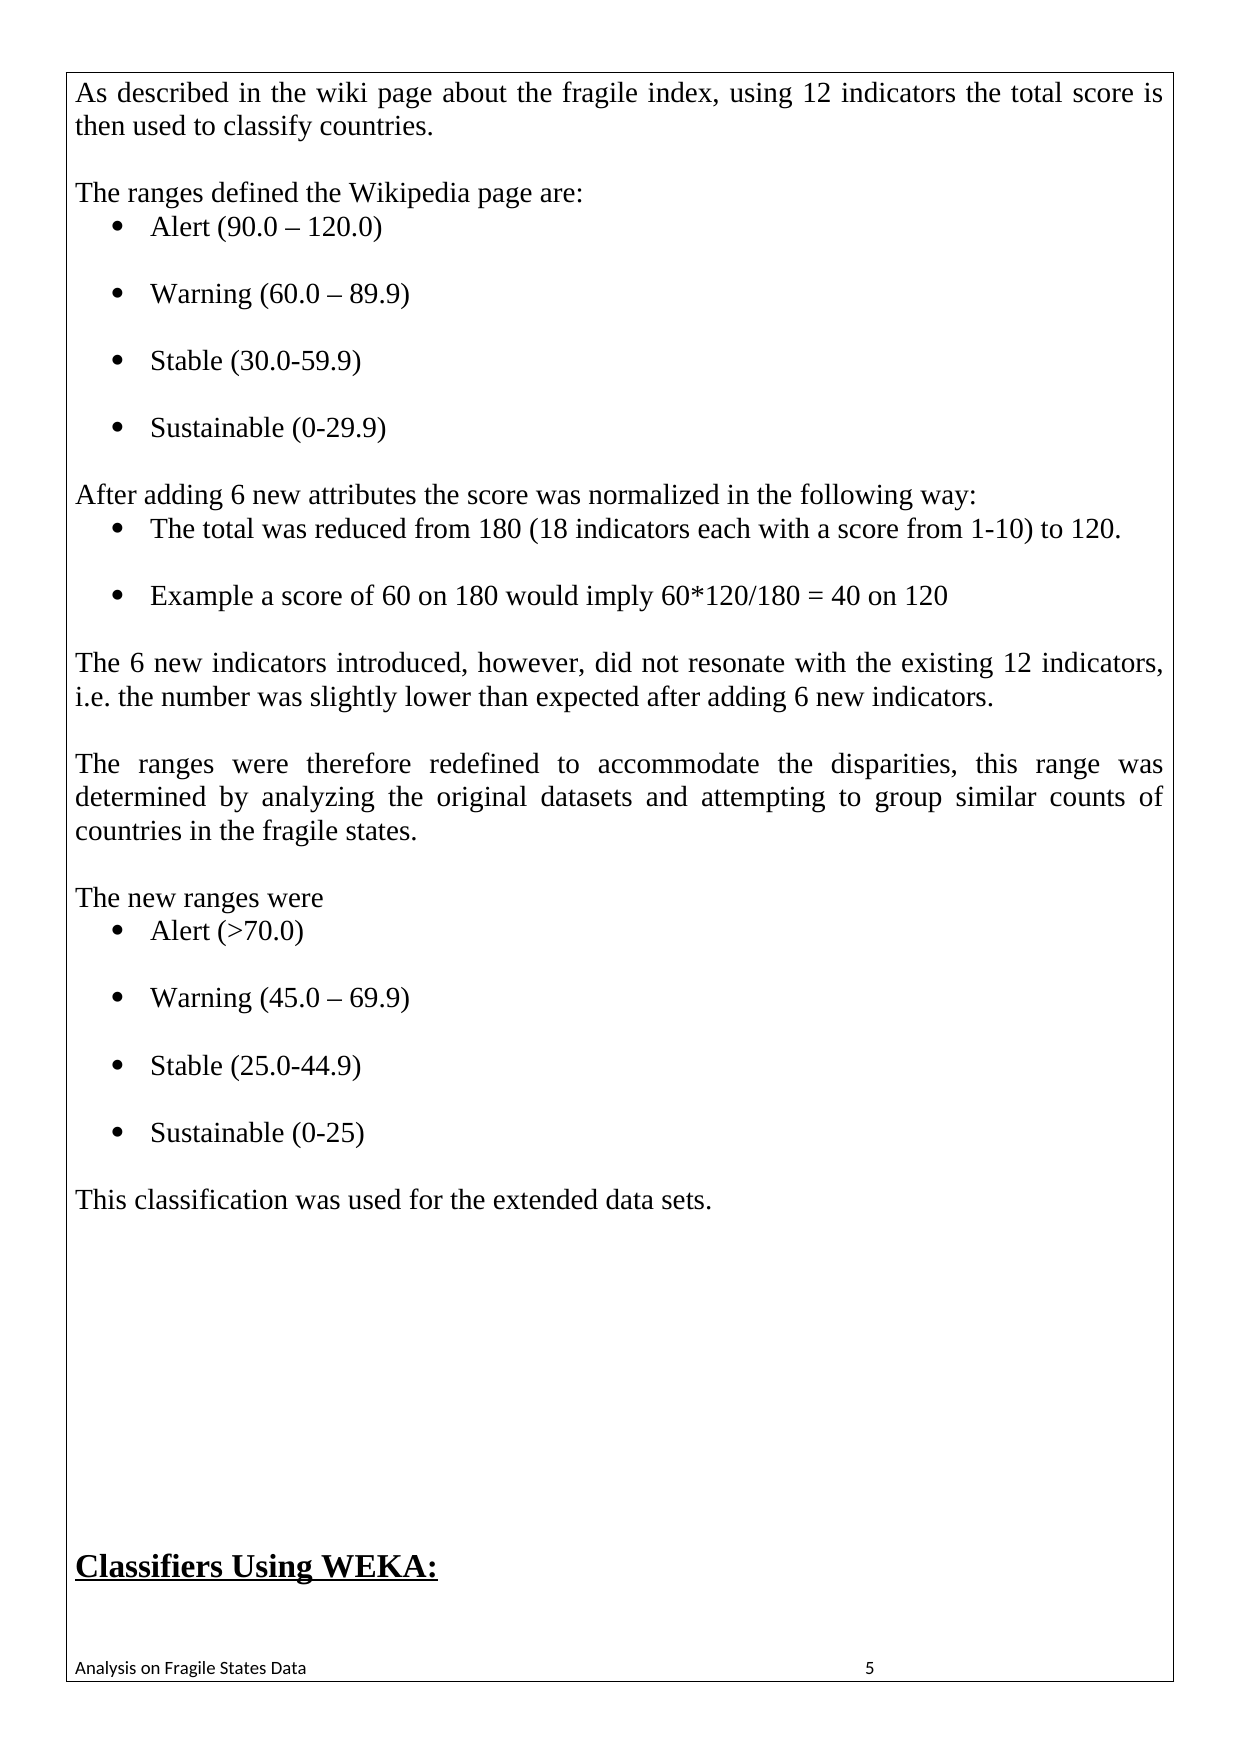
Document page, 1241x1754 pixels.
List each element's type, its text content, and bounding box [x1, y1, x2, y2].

list Classifiers Using WEKA: [75, 1546, 1165, 1584]
list Warning (45.0 – 69.9) [112, 981, 1165, 1014]
text After adding 6 new attributes the score was normalized in the following way: [75, 477, 1165, 511]
text This classification was used for the extended data sets. [75, 1182, 1165, 1215]
text The new ranges were [75, 880, 1165, 913]
text The 6 new indicators introduced, however, did not resonate with the existing 12 indicators, i.e. the number was slightly lower than expected after adding 6 new indicators. [75, 645, 1165, 712]
list Stable (25.0-44.9) [112, 1048, 1165, 1081]
list Stable (30.0-59.9) [112, 343, 1165, 377]
text The ranges were therefore redefined to accommodate the disparities, this range was determined by analyzing the original datasets and attempting to group similar counts of countries in the fragile states. [75, 746, 1165, 846]
list Example a score of 60 on 180 would imply 60*120/180 = 40 on 120 [112, 578, 1165, 612]
text The ranges defined the Wikipedia page are: [75, 176, 1165, 209]
list Sustainable (0-25) [112, 1115, 1165, 1148]
list Sustainable (0-29.9) [112, 410, 1165, 444]
list Alert (90.0 – 120.0) [112, 209, 1165, 243]
text As described in the wiki page about the fragile index, using 12 indicators the total score is then used to classify countries. [75, 75, 1165, 142]
list Alert (>70.0) [112, 913, 1165, 947]
list Warning (60.0 – 89.9) [112, 276, 1165, 310]
list The total was reduced from 180 (18 indicators each with a score from 1-10) to 120. [112, 511, 1165, 545]
